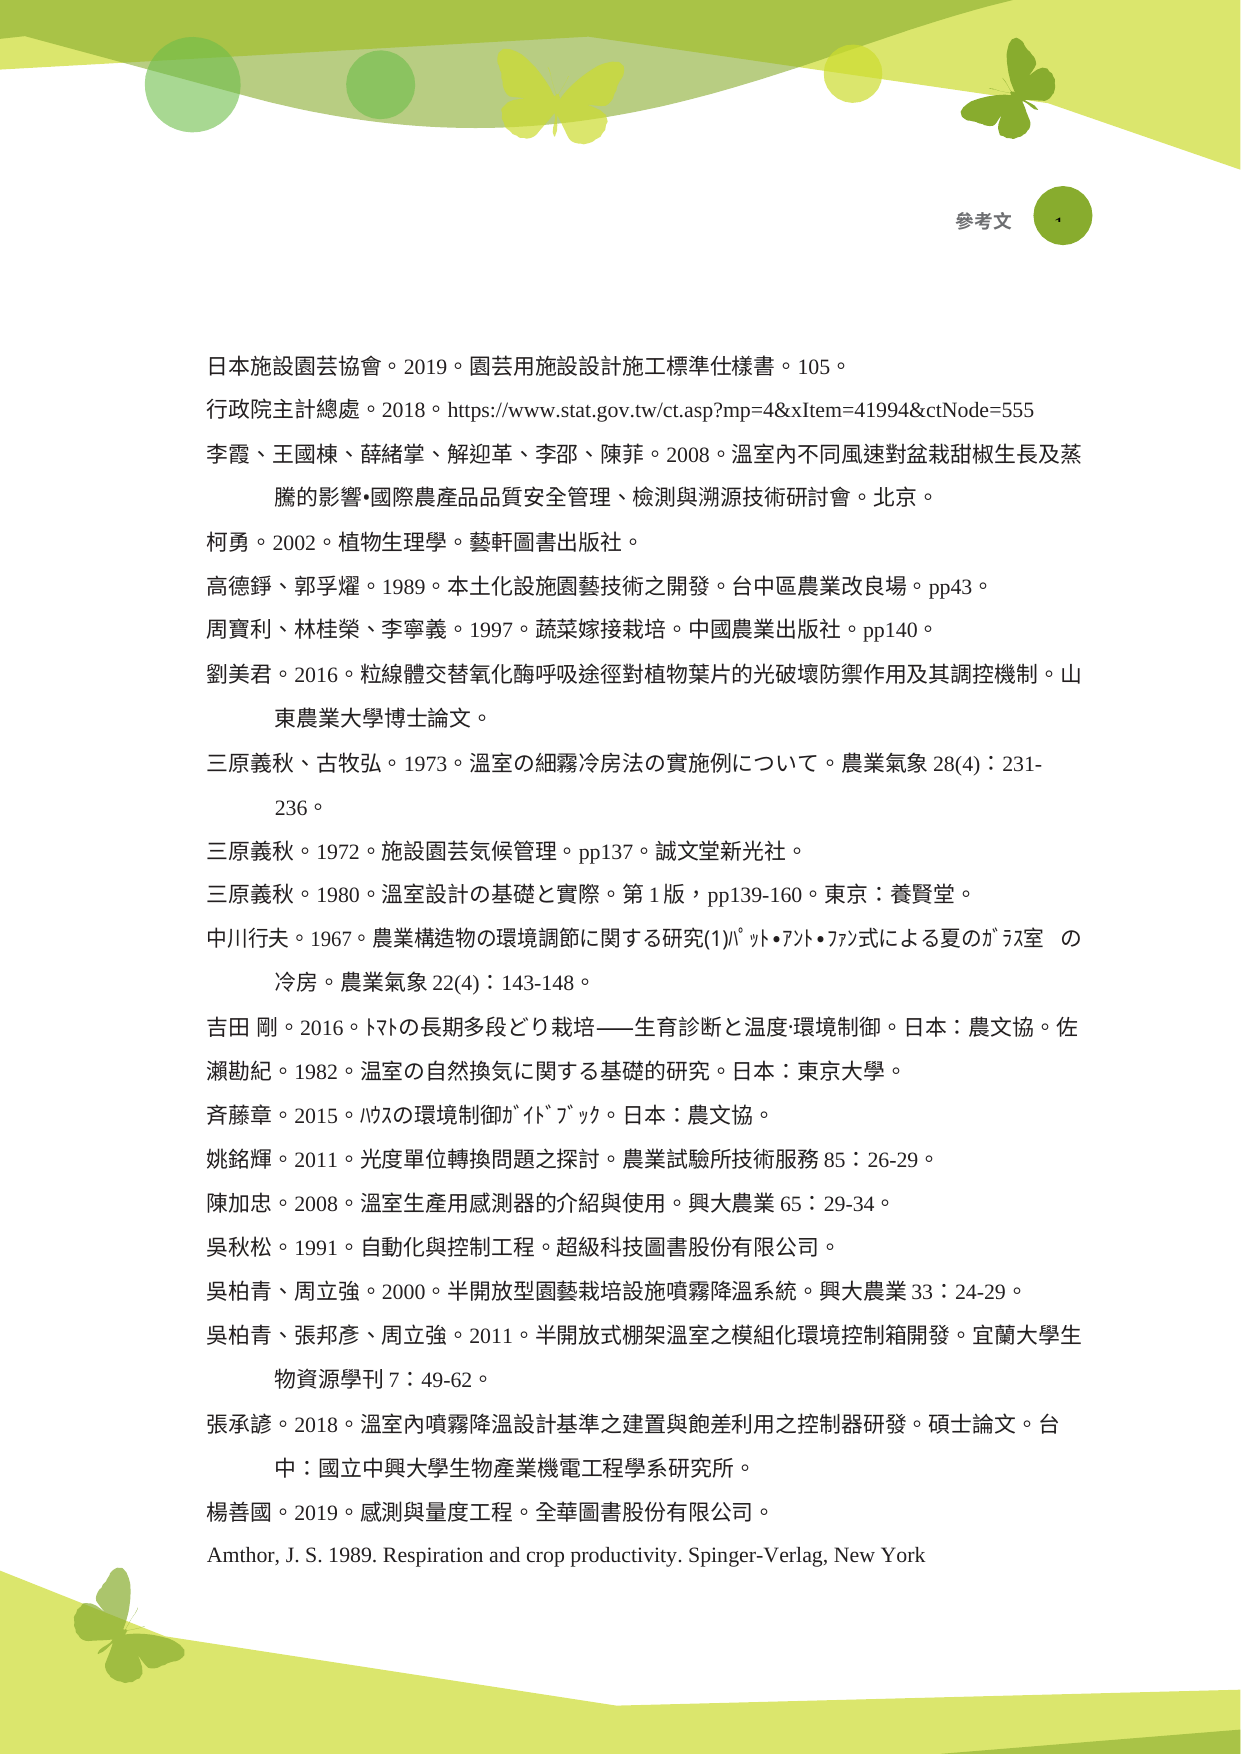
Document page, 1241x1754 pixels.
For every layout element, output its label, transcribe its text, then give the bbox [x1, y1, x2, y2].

text 姚銘輝。2011。光度單位轉換問題之探討。農業試驗所技術服務85：26-29。陳加忠。2008。溫室生產用感測器的介紹與使用。興大農業65：29-34。 吳秋松。1991。自動化與控制工程。超級科技圖書股份有限公司。 [207, 1130, 944, 1261]
text 高德錚、郭孚燿。1989。本土化設施園藝技術之開發。台中區農業改良場。pp43。周寶利、林桂榮、李寧義。1997。蔬菜嫁接栽培。中國農業出版社。pp140。 [207, 557, 1004, 644]
text 吉田 剛。2016。ﾄﾏﾄの長期多段どり栽培—生育診断と温度‧環境制御。日本：農文協。佐瀨勘紀。1982。温室の自然換気に関する基礎的研究。日本：東京大學。 [207, 998, 1088, 1086]
text 吳柏青、周立強。2000。半開放型園藝栽培設施噴霧降溫系統。興大農業33：24-29。 [207, 1276, 1105, 1306]
text 三原義秋、古牧弘。1973。溫室の細霧冷房法の實施例について。農業氣象28(4)：231- 236。 [207, 734, 1093, 821]
text 劉美君。2016。粒線體交替氧化酶呼吸途徑對植物葉片的光破壞防禦作用及其調控機制。山東農業大學博士論文。 [207, 645, 1093, 733]
text 三原義秋。1980。溫室設計の基礎と實際。第1版，pp139-160。東京：養賢堂。 [207, 879, 1105, 909]
text 李霞、王國棟、薛緒掌、解迎革、李邵、陳菲。2008。溫室內不同風速對盆栽甜椒生長及蒸騰的影響•國際農產品品質安全管理、檢測與溯源技術研討會。北京。 [207, 425, 1093, 512]
text Amthor, J. S. 1989. Respiration and crop productivity. Spinger-Verlag, New York [207, 1542, 1105, 1567]
text 吳柏青、張邦彥、周立強。2011。半開放式棚架溫室之模組化環境控制箱開發。宜蘭大學生物資源學刊7：49-62。 [207, 1307, 1093, 1394]
text 三原義秋。1972。施設園芸気候管理。pp137。誠文堂新光社。 [207, 836, 1105, 865]
text 楊善國。2019。感測與量度工程。全華圖書股份有限公司。 [207, 1497, 1105, 1527]
text 斉藤章。2015。ﾊｳｽの環境制御ｶﾞｲﾄﾞﾌﾞｯｸ。日本：農文協。 [207, 1100, 1105, 1129]
text 中川行夫。1967。農業構造物の環境調節に関する研究(1)ﾊﾟｯﾄ∙ｱﾝﾄ∙ﾌｧﾝ式による夏のｶﾞﾗｽ室 の冷房。農業氣象22(4)：143-148。 [206, 909, 1093, 997]
text 日本施設園芸協會。2019。園芸用施設設計施工標準仕樣書。105。 [207, 351, 1105, 381]
text 張承諺。2018。溫室內噴霧降溫設計基準之建置與飽差利用之控制器研發。碩士論文。台中：國立中興大學生物產業機電工程學系研究所。 [207, 1395, 1093, 1483]
text 柯勇。2002。植物生理學。藝軒圖書出版社。 [207, 526, 1105, 556]
text 行政院主計總處。2018。https://www.stat.gov.tw/ct.asp?mp=4&xItem=41994&ctNode=555 [207, 394, 1105, 424]
